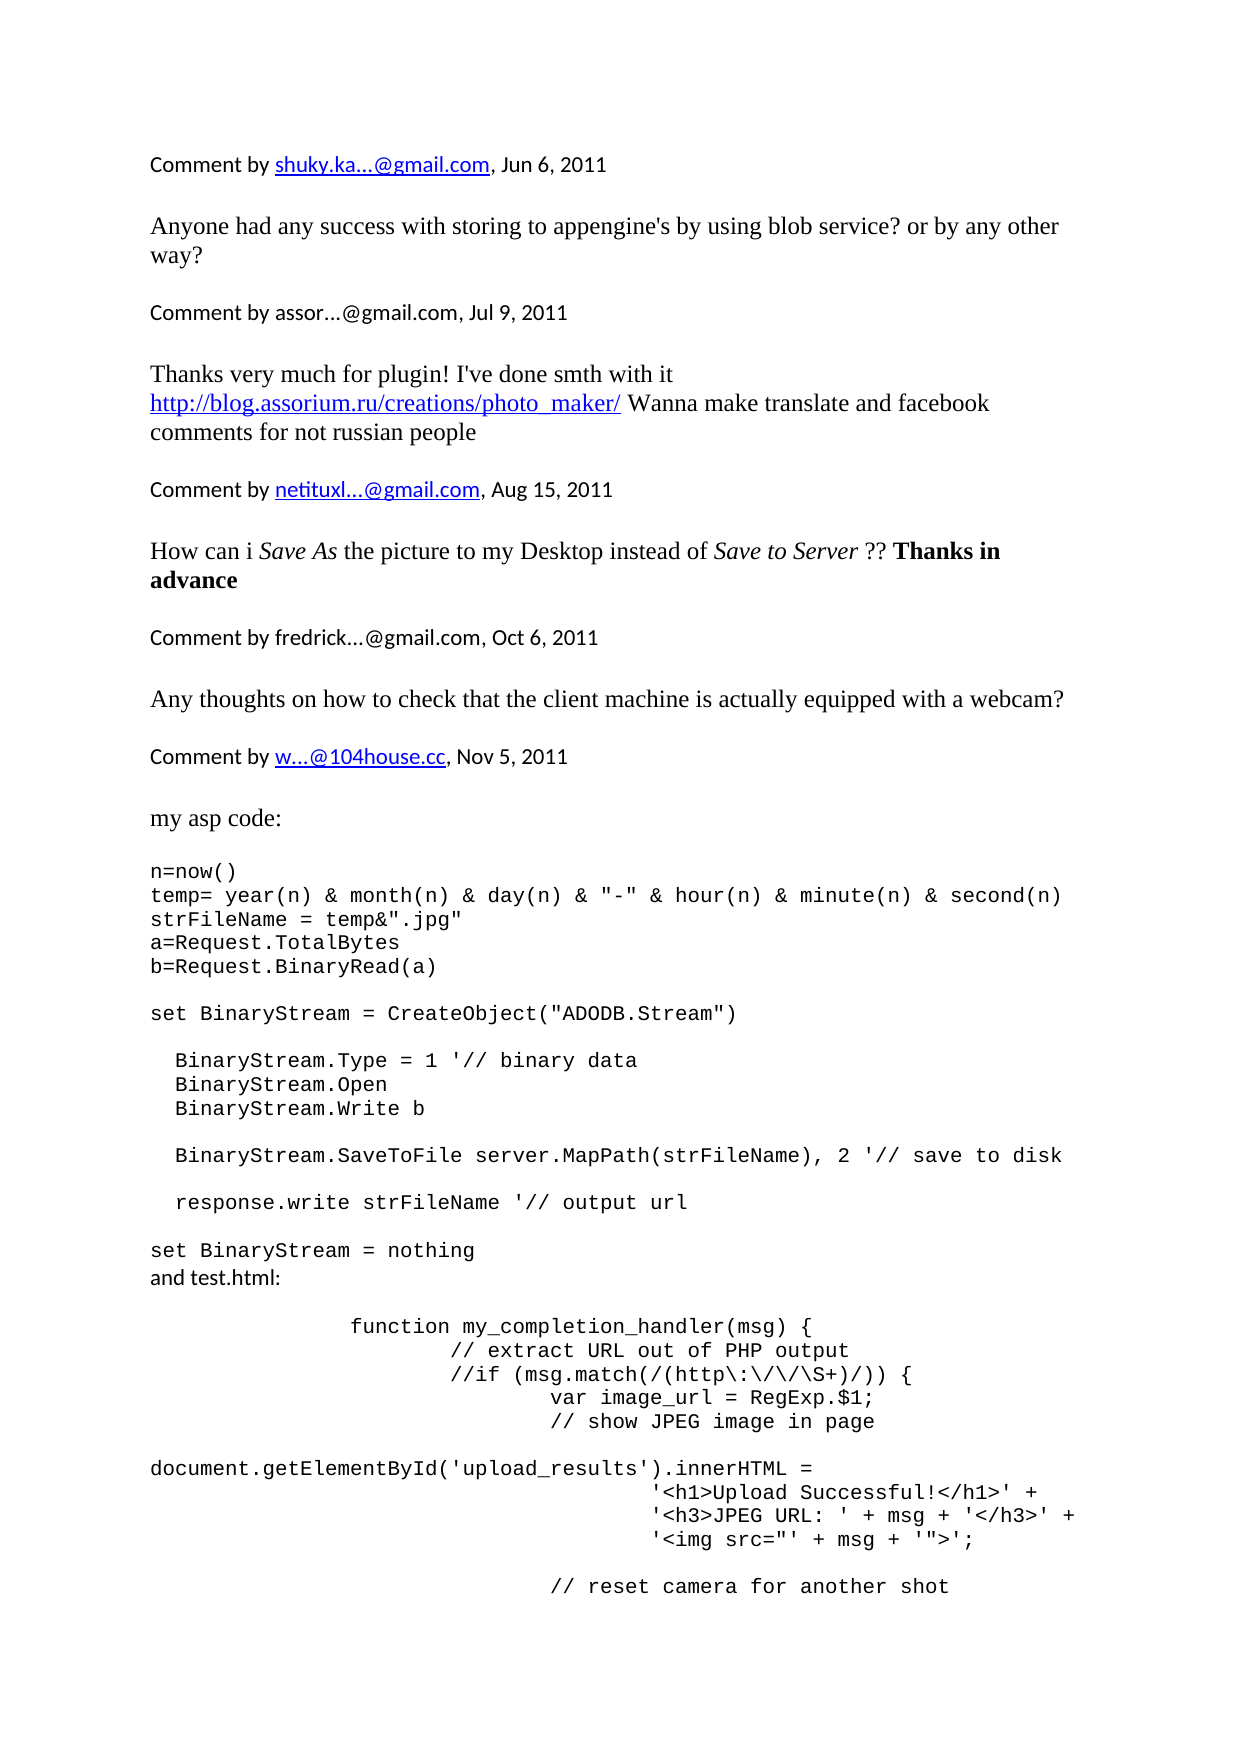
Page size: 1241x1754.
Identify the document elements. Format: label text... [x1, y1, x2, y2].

text Anyone had any success with storing to appengine's by using blob service? or by any other way? [150, 211, 1090, 269]
text Comment by shuky.ka...@gmail.com, Jun 6, 2011 [150, 150, 1090, 178]
text Thanks very much for plugin! I've done smth with it http://blog.assorium.ru/creations/photo_maker/ Wanna make translate and facebook comments for not russian people [150, 359, 1090, 446]
text Comment by w...@104house.cc, Nov 5, 2011 [150, 742, 1090, 770]
text n=now() temp= year(n) & month(n) & day(n) & "-" & hour(n) & minute(n) & second(n) strFileName = temp&".jpg" a=Request.TotalBytes b=Request.BinaryRead(a) set BinaryStream = CreateObject("ADODB.Stream") BinaryStream.Type = 1 '// binary data BinaryStream.Open BinaryStream.Write b BinaryStream.SaveToFile server.MapPath(strFileName), 2 '// save to disk response.write strFileName '// output url set BinaryStream = nothing [150, 861, 1090, 1263]
text my asp code: [150, 803, 1090, 832]
text Any thoughts on how to check that the client machine is actually equipped with a webcam? [150, 684, 1090, 713]
text and test.html: [150, 1263, 1090, 1291]
text Comment by fredrick...@gmail.com, Oct 6, 2011 [150, 623, 1090, 651]
text Comment by assor...@gmail.com, Jul 9, 2011 [150, 298, 1090, 326]
text Comment by netituxl...@gmail.com, Aug 15, 2011 [150, 475, 1090, 503]
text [150, 1316, 1090, 1600]
text How can i Save As the picture to my Desktop instead of Save to Server ?? Thanks in advance [150, 536, 1090, 594]
